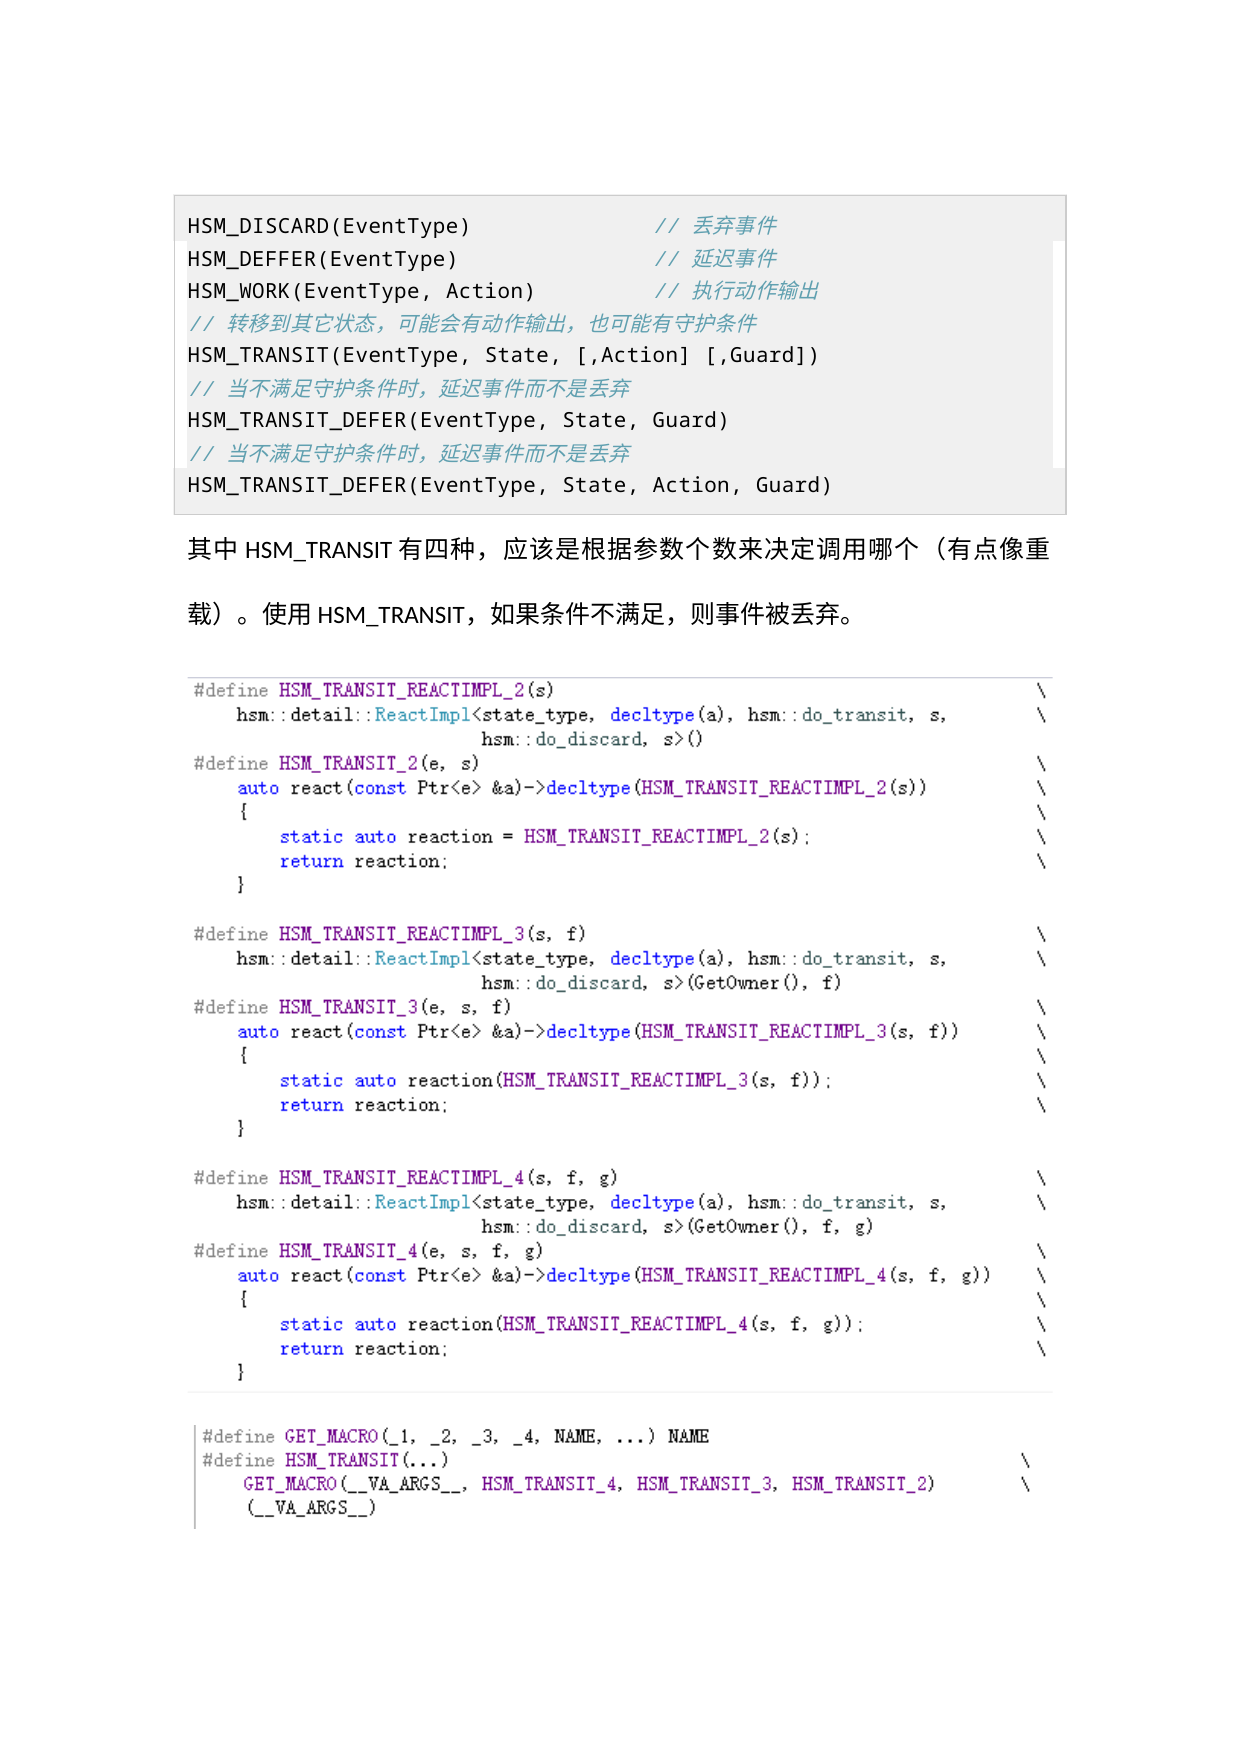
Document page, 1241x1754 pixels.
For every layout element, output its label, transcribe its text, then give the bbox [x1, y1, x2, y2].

picture [187, 677, 1053, 1393]
text HSM_DEFFER(EventType) // 延迟事件 [187, 241, 1053, 273]
text HSM_DISCARD(EventType) // 丢弃事件 [175, 196, 1065, 241]
text 其中HSM_TRANSIT有四种，应该是根据参数个数来决定调用哪个（有点像重载）。使用HSM_TRANSIT，如果条件不满足，则事件被丢弃。 [187, 515, 1053, 645]
text HSM_WORK(EventType, Action) // 执行动作输出 [187, 273, 1053, 306]
text // 当不满足守护条件时，延迟事件而不是丢弃 [187, 371, 1053, 403]
text // 当不满足守护条件时，延迟事件而不是丢弃 [187, 436, 1053, 454]
text HSM_TRANSIT_DEFER(EventType, State, Action, Guard) [175, 454, 1065, 514]
text // 转移到其它状态，可能会有动作输出，也可能有守护条件 [187, 306, 1053, 338]
text HSM_TRANSIT(EventType, State, [,Action] [,Guard]) [187, 338, 1053, 371]
text HSM_TRANSIT_DEFER(EventType, State, Guard) [187, 403, 1053, 436]
picture [187, 1425, 1053, 1529]
